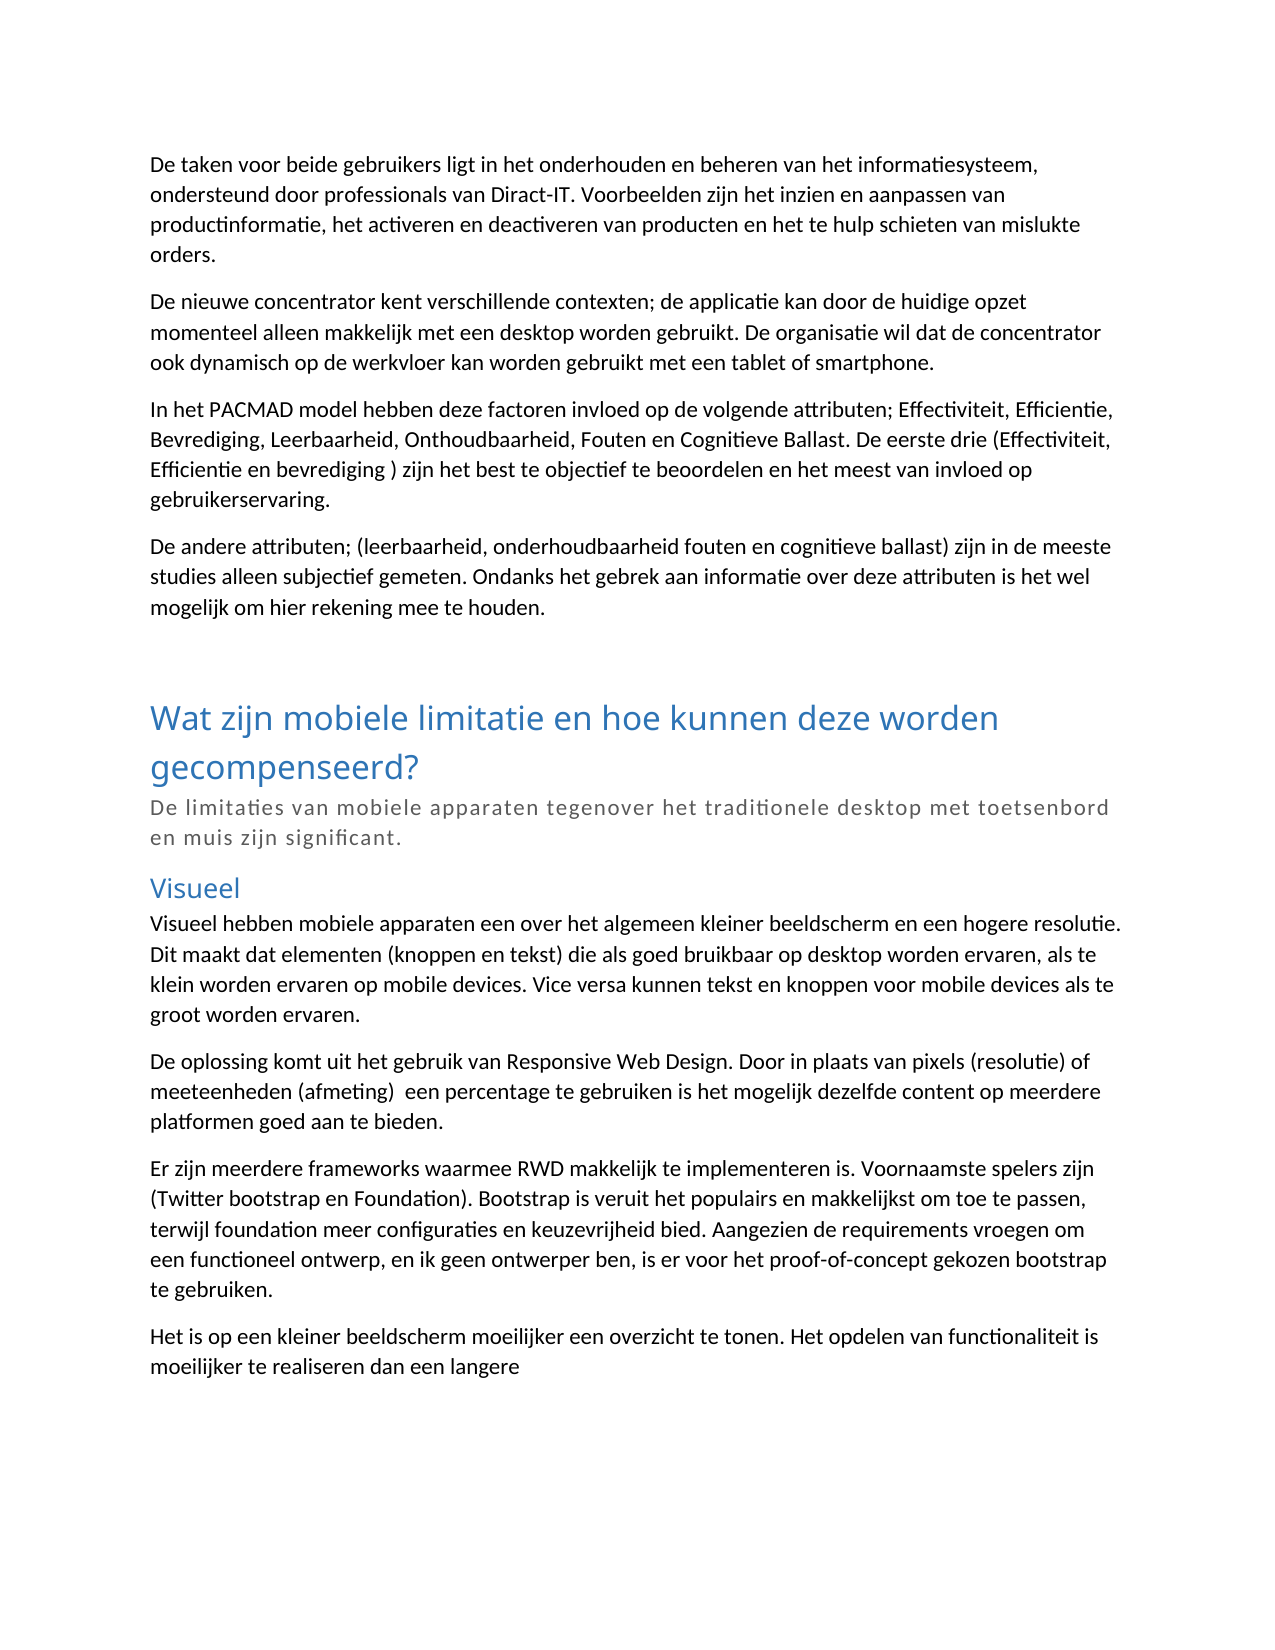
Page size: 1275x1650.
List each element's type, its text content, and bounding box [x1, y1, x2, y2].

text In het PACMAD model hebben deze factoren invloed op de volgende attributen; Effectiviteit, Efficientie, Bevrediging, Leerbaarheid, Onthoudbaarheid, Fouten en Cognitieve Ballast. De eerste drie (Effectiviteit, Efficientie en bevrediging ) zijn het best te objectief te beoordelen en het meest van invloed op gebruikerservaring. [150, 395, 1125, 513]
text De nieuwe concentrator kent verschillende contexten; de applicatie kan door de huidige opzet momenteel alleen makkelijk met een desktop worden gebruikt. De organisatie wil dat de concentrator ook dynamisch op de werkvloer kan worden gebruikt met een tablet of smartphone. [150, 287, 1125, 376]
text Visueel hebben mobiele apparaten een over het algemeen kleiner beeldscherm en een hogere resolutie. Dit maakt dat elementen (knoppen en tekst) die als goed bruikbaar op desktop worden ervaren, als te klein worden ervaren op mobile devices. Vice versa kunnen tekst en knoppen voor mobile devices als te groot worden ervaren. [150, 909, 1125, 1028]
text Het is op een kleiner beeldscherm moeilijker een overzicht te tonen. Het opdelen van functionaliteit is moeilijker te realiseren dan een langere [150, 1322, 1125, 1380]
text De taken voor beide gebruikers ligt in het onderhouden en beheren van het informatiesysteem, ondersteund door professionals van Diract-IT. Voorbeelden zijn het inzien en aanpassen van productinformatie, het activeren en deactiveren van producten en het te hulp schieten van mislukte orders. [150, 150, 1125, 269]
text De oplossing komt uit het gebruik van Responsive Web Design. Door in plaats van pixels (resolutie) of meeteenheden (afmeting) een percentage te gebruiken is het mogelijk dezelfde content op meerdere platformen goed aan te bieden. [150, 1047, 1125, 1136]
text Er zijn meerdere frameworks waarmee RWD makkelijk te implementeren is. Voornaamste spelers zijn (Twitter bootstrap en Foundation). Bootstrap is veruit het populairs en makkelijkst om toe te passen, terwijl foundation meer configuraties en keuzevrijheid bied. Aangezien de requirements vroegen om een functioneel ontwerp, en ik geen ontwerper ben, is er voor het proof-of-concept gekozen bootstrap te gebruiken. [150, 1154, 1125, 1303]
subtitle De limitaties van mobiele apparaten tegenover het traditionele desktop met toetsenbord en muis zijn significant. [150, 793, 1125, 851]
text De andere attributen; (leerbaarheid, onderhoudbaarheid fouten en cognitieve ballast) zijn in de meeste studies alleen subjectief gemeten. Ondanks het gebrek aan informatie over deze attributen is het wel mogelijk om hier rekening mee te houden. [150, 532, 1125, 621]
subtitle Wat zijn mobiele limitatie en hoe kunnen deze worden gecompenseerd? [150, 695, 1125, 789]
subtitle Visueel [150, 870, 1125, 907]
